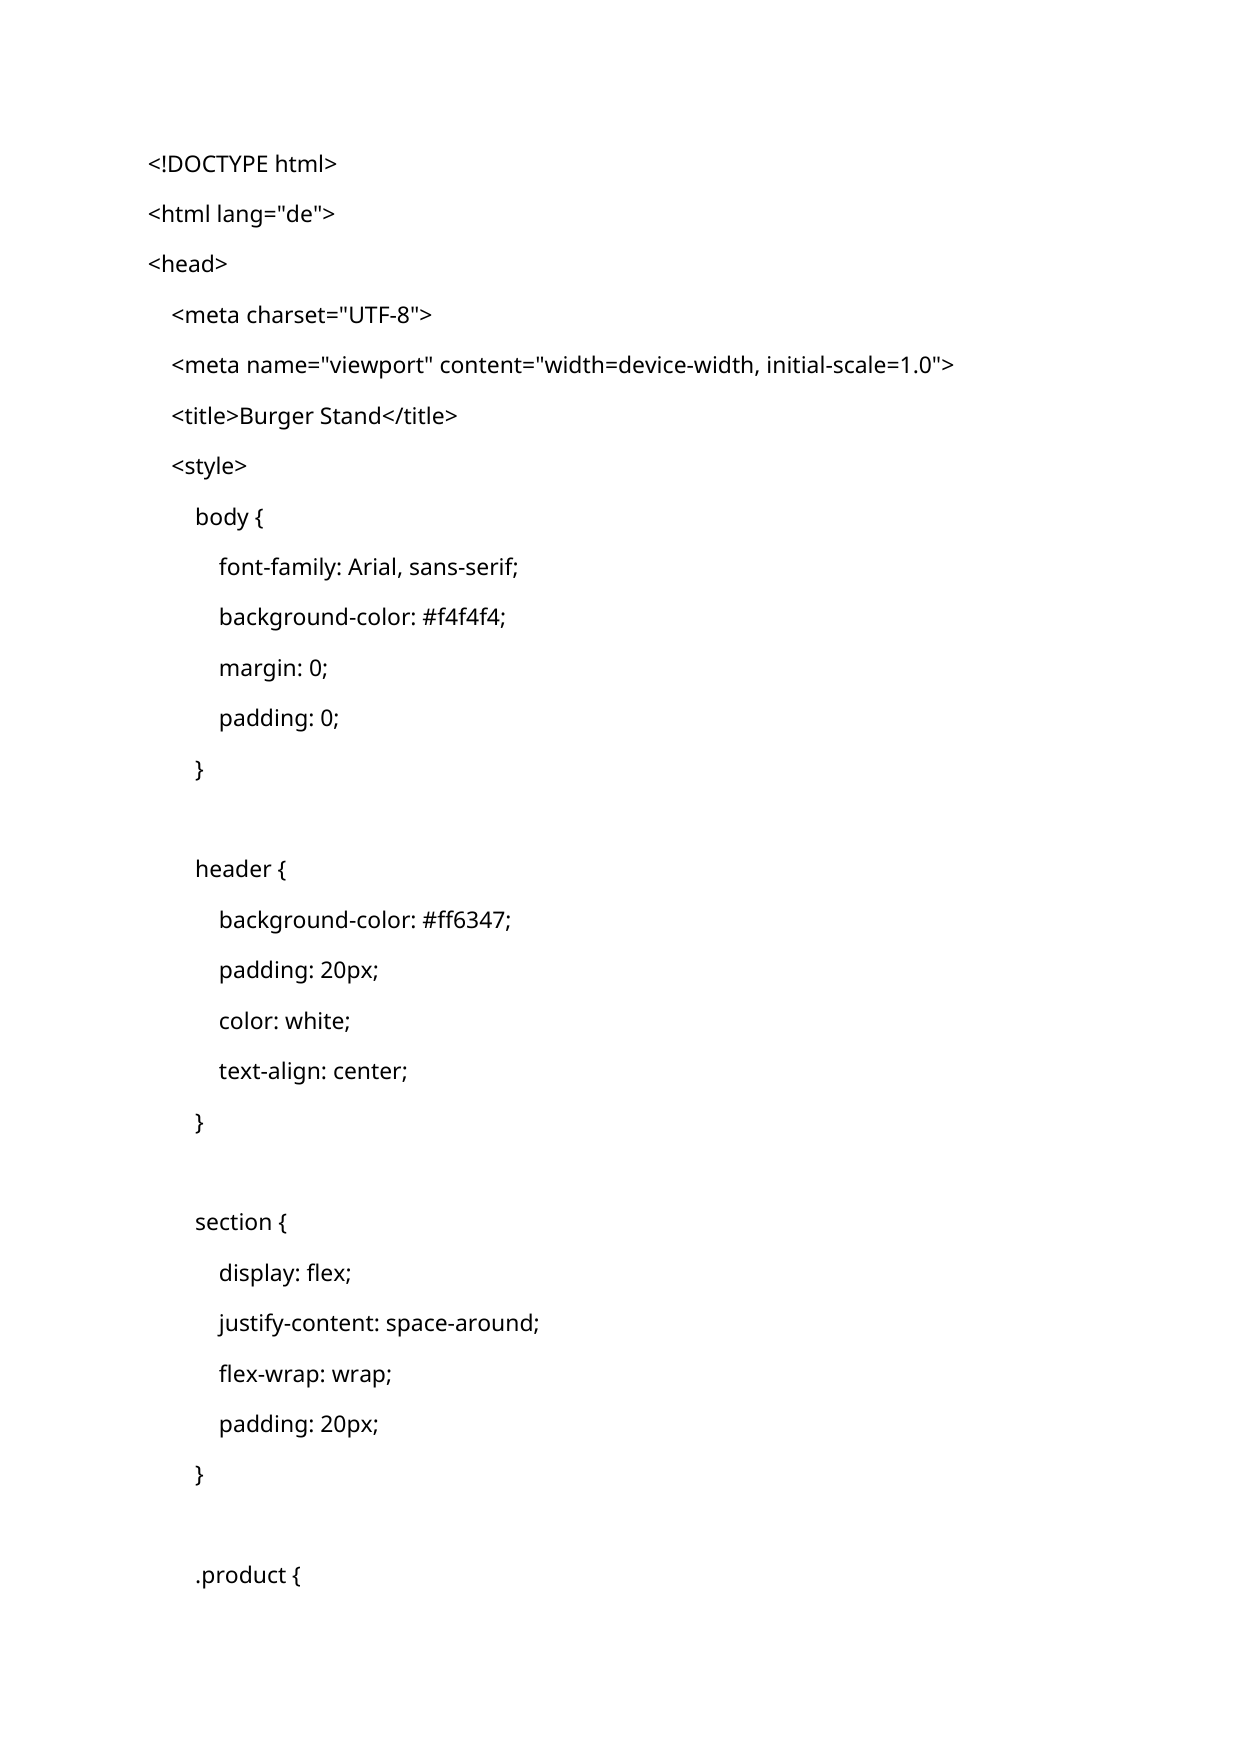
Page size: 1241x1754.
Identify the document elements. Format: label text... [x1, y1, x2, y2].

text background-color: #ff6347; [148, 904, 1093, 935]
text display: flex; [148, 1257, 1093, 1288]
text } [148, 753, 1093, 784]
text section { [148, 1206, 1093, 1238]
text .product { [148, 1559, 1093, 1591]
text <style> [148, 450, 1093, 481]
text <title>Burger Stand</title> [148, 400, 1093, 431]
text text-align: center; [148, 1055, 1093, 1086]
text <head> [148, 248, 1093, 280]
text font-family: Arial, sans-serif; [148, 551, 1093, 582]
text } [148, 1458, 1093, 1490]
text justify-content: space-around; [148, 1307, 1093, 1338]
text <!DOCTYPE html> [148, 148, 1093, 179]
text margin: 0; [148, 652, 1093, 683]
text <html lang="de"> [148, 198, 1093, 229]
text } [148, 1106, 1093, 1137]
text flex-wrap: wrap; [148, 1358, 1093, 1389]
text color: white; [148, 1005, 1093, 1036]
text <meta charset="UTF-8"> [148, 299, 1093, 330]
text <meta name="viewport" content="width=device-width, initial-scale=1.0"> [148, 349, 1093, 381]
text padding: 0; [148, 702, 1093, 733]
text padding: 20px; [148, 954, 1093, 986]
text background-color: #f4f4f4; [148, 601, 1093, 633]
text padding: 20px; [148, 1408, 1093, 1439]
text header { [148, 853, 1093, 885]
text body { [148, 501, 1093, 532]
